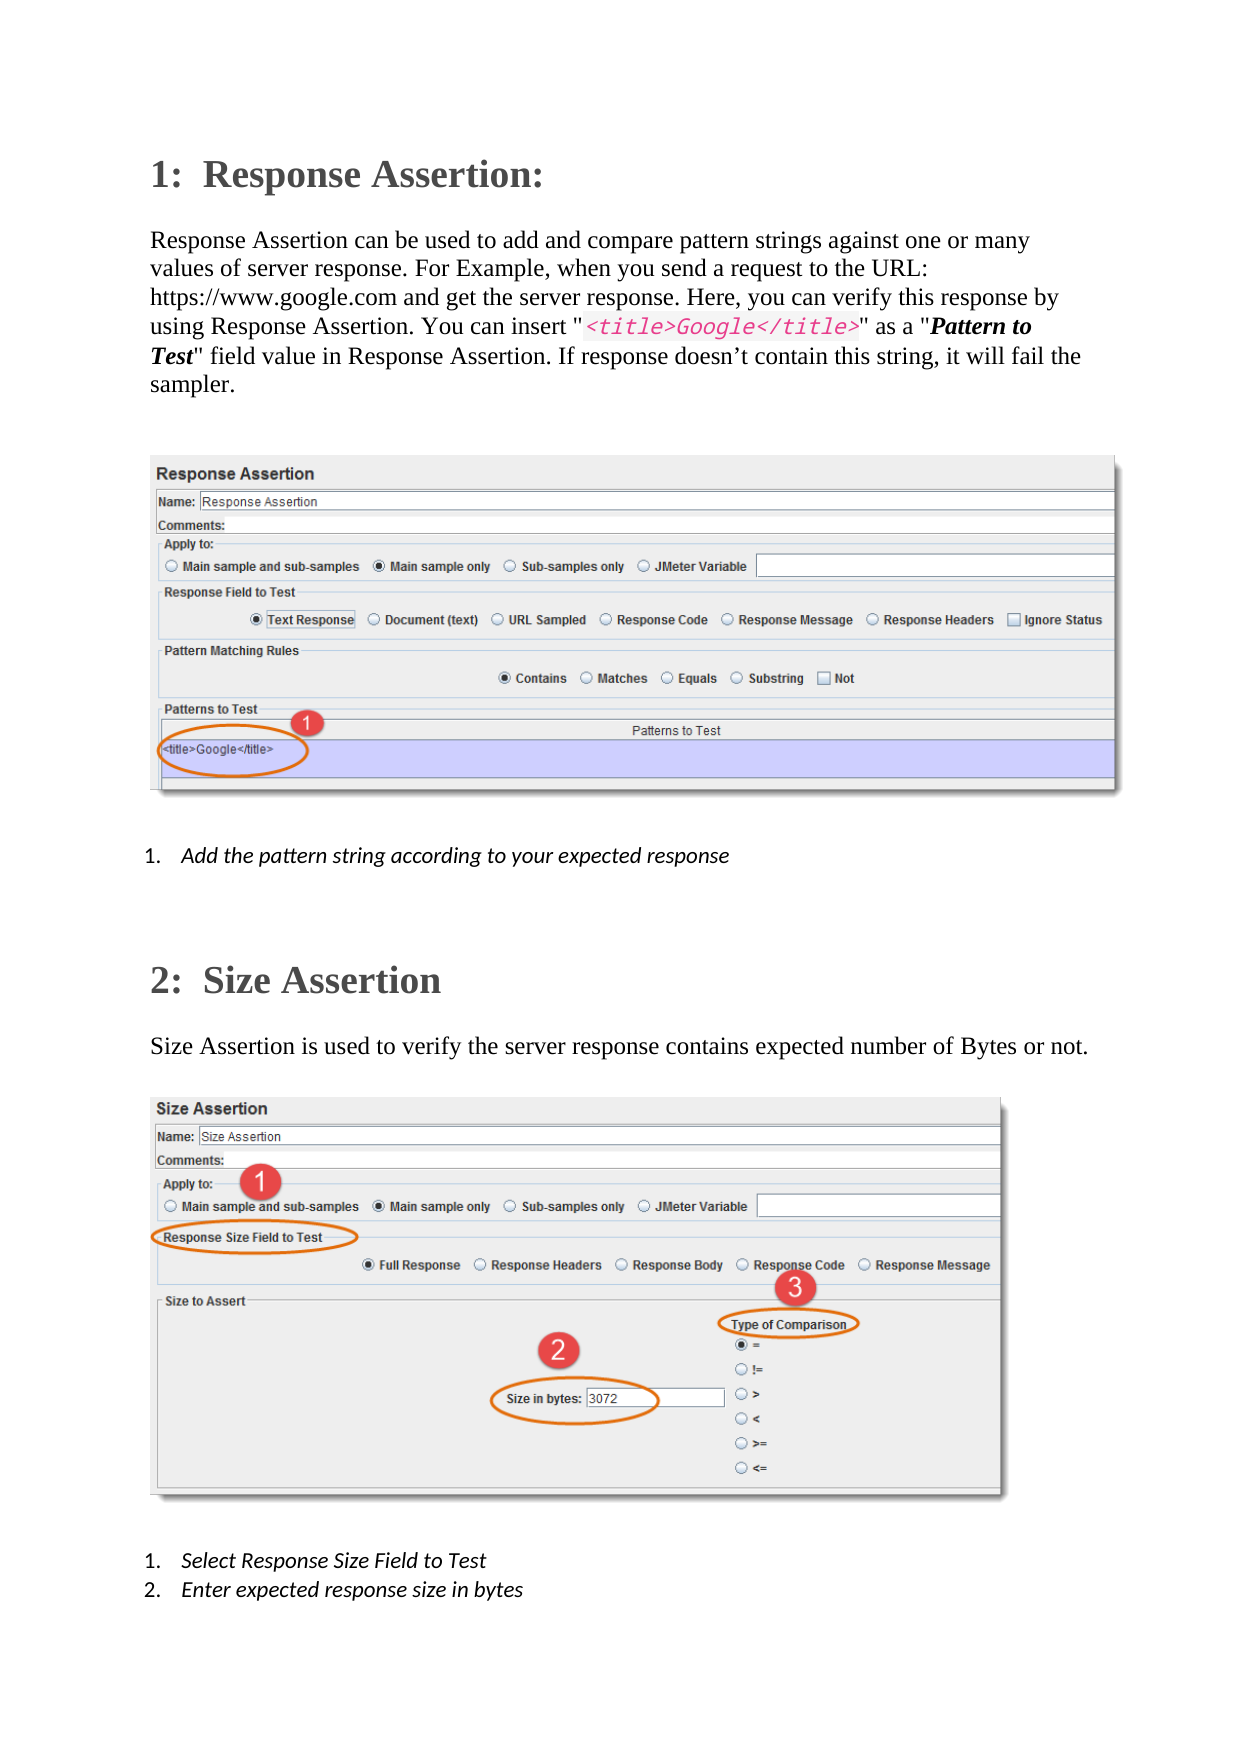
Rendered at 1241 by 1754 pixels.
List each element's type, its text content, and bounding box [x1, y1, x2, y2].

list Select Response Size Field to Test [144, 1547, 1090, 1575]
picture [150, 1097, 1016, 1510]
text Size Assertion is used to verify the server response contains expected number of Bytes or not. [150, 1031, 1090, 1059]
text Response Assertion can be used to add and compare pattern strings against one or many values of server response. For Example, when you send a request to the URL: https://www.google.com and get the server response. Here, you can verify this response by using Response Assertion. You can insert "<title>Google</title>" as a "Pattern to Test" field value in Response Assertion. If response doesn’t contain this string, it will fail the sampler. [150, 225, 1090, 398]
list Enter expected response size in bytes [144, 1575, 1090, 1603]
picture [150, 455, 1130, 805]
subtitle 1: Response Assertion: [150, 150, 1090, 196]
list Add the pattern string according to your expected response [144, 842, 1090, 870]
subtitle 2: Size Assertion [150, 956, 1090, 1002]
